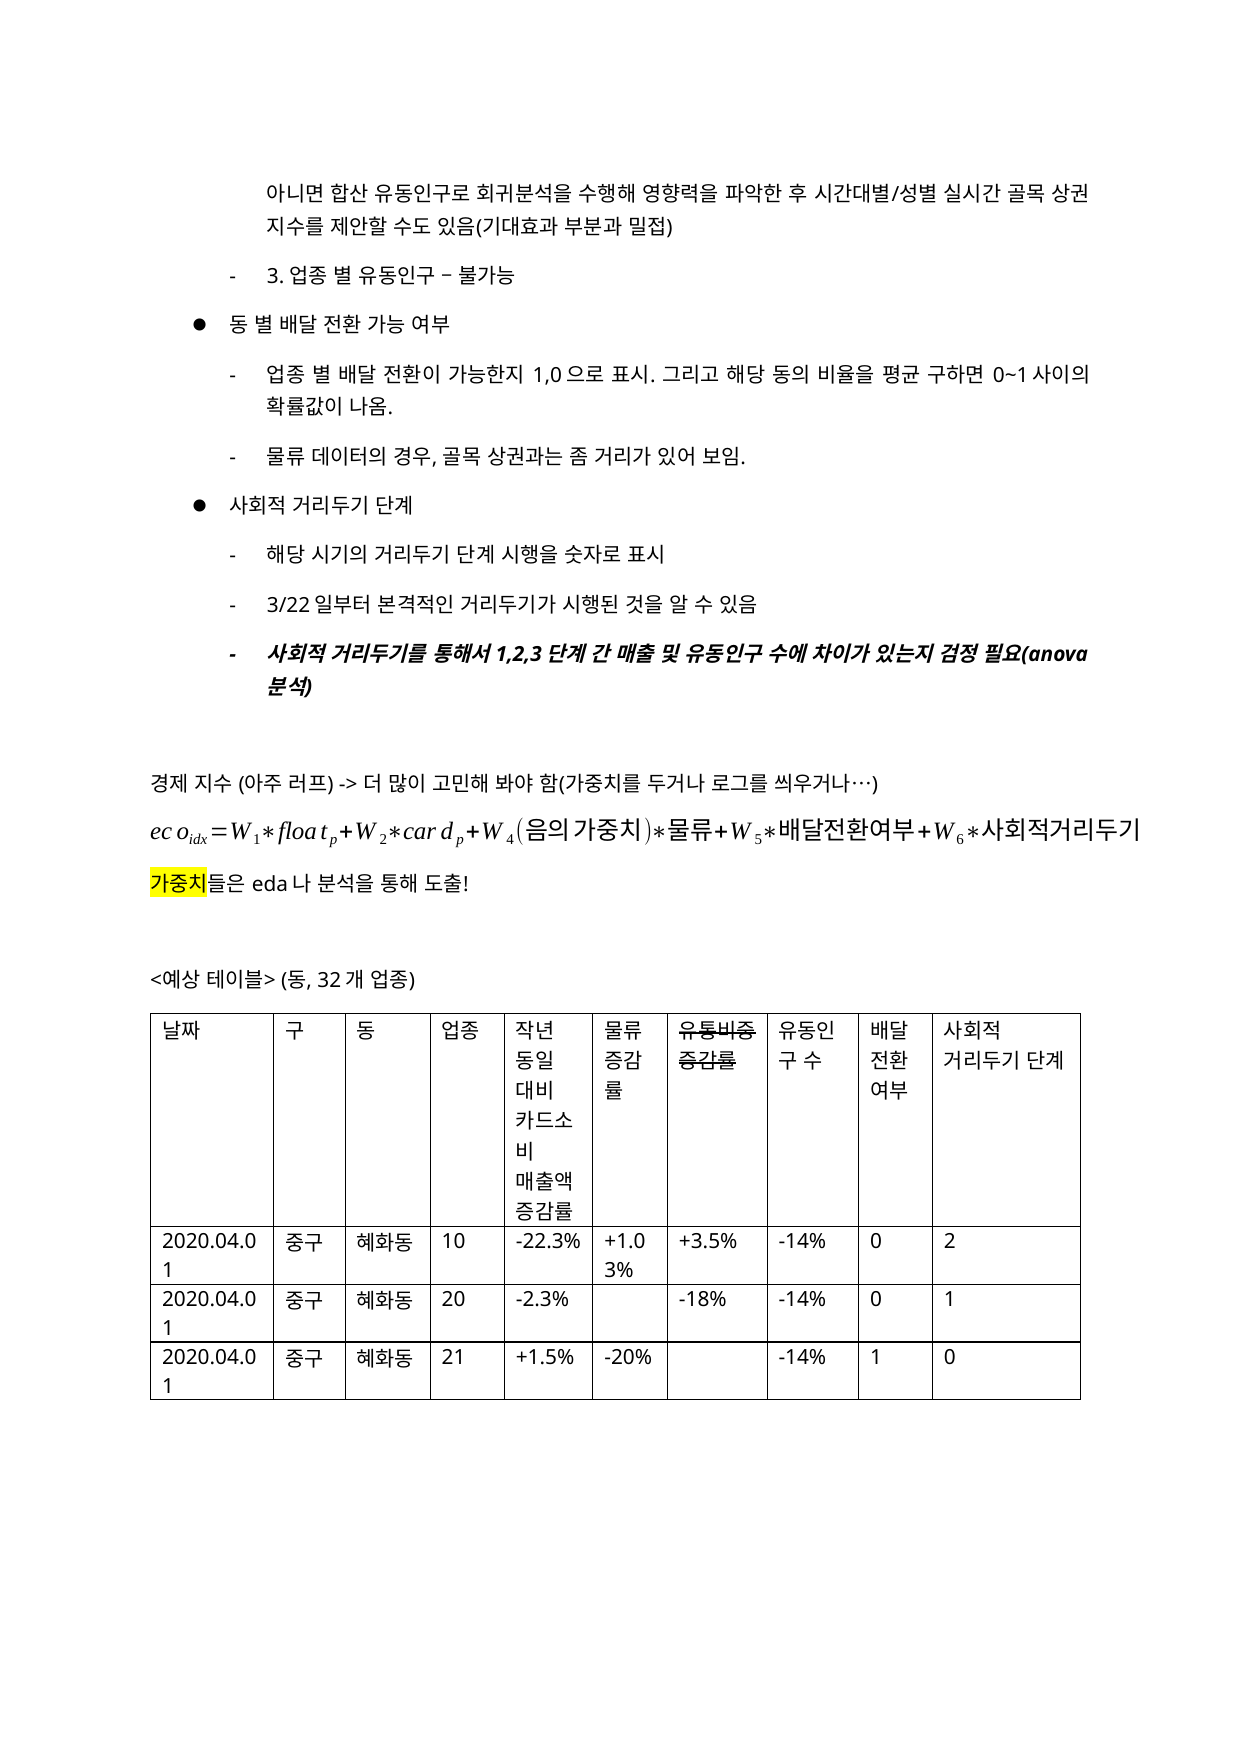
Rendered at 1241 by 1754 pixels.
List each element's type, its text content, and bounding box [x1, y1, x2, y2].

table_cell -20% [593, 1343, 667, 1399]
table_cell [668, 1343, 767, 1399]
table_cell 2020.04.01 [151, 1343, 273, 1399]
table_cell 중구 [274, 1285, 345, 1341]
table_cell 2020.04.01 [151, 1227, 273, 1283]
text 경제 지수 (아주 러프) -> 더 많이 고민해 봐야 함(가중치를 두거나 로그를 씌우거나…) [150, 767, 1090, 797]
table_header 사회적 거리두기 단계 [933, 1014, 1080, 1226]
table_cell -14% [768, 1343, 858, 1399]
table_cell +1.03% [593, 1227, 667, 1283]
table_header 동 [346, 1014, 430, 1226]
list 사회적 거리두기를 통해서 1,2,3단계 간 매출 및 유동인구 수에 차이가 있는지 검정 필요(anova 분석) [229, 637, 1090, 700]
table_cell -2.3% [505, 1285, 592, 1341]
list 해당 시기의 거리두기 단계 시행을 숫자로 표시 [229, 539, 1090, 569]
table_header 유동인구 수 [768, 1014, 858, 1226]
table_header 배달 전환여부 [859, 1014, 932, 1226]
table_cell 혜화동 [346, 1343, 430, 1399]
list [229, 177, 1090, 240]
table_header 날짜 [151, 1014, 273, 1226]
table_cell +3.5% [668, 1227, 767, 1283]
table_header 물류 증감률 [593, 1014, 667, 1226]
table_cell 10 [431, 1227, 504, 1283]
table_cell 혜화동 [346, 1227, 430, 1283]
text <예상 테이블> (동, 32개 업종) [150, 964, 1090, 994]
list 물류 데이터의 경우, 골목 상권과는 좀 거리가 있어 보임. [229, 440, 1090, 470]
table_cell 2 [933, 1227, 1080, 1283]
text 가중치들은 eda나 분석을 통해 도출! [207, 867, 1090, 897]
table_cell 1 [933, 1285, 1080, 1341]
list 동 별 배달 전환 가능 여부 [192, 309, 1090, 339]
table_cell 2020.04.01 [151, 1285, 273, 1341]
table_cell 중구 [274, 1227, 345, 1283]
table_cell -22.3% [505, 1227, 592, 1283]
table_cell 20 [431, 1285, 504, 1341]
table_cell -18% [668, 1285, 767, 1341]
table_header 작년 동일 대비 카드소비 매출액 증감률 [505, 1014, 592, 1226]
table_cell [593, 1285, 667, 1341]
list 3. 업종 별 유동인구 – 불가능 [229, 259, 1090, 289]
table_header 구 [274, 1014, 345, 1226]
table_cell 0 [859, 1285, 932, 1341]
table_header 유통비중 증감률 [668, 1014, 767, 1226]
table_cell 중구 [274, 1343, 345, 1399]
list 사회적 거리두기 단계 [192, 489, 1090, 519]
table_cell 혜화동 [346, 1285, 430, 1341]
table_cell +1.5% [505, 1343, 592, 1399]
table_cell 21 [431, 1343, 504, 1399]
table_cell -14% [768, 1285, 858, 1341]
table_cell 1 [859, 1343, 932, 1399]
table_cell -14% [768, 1227, 858, 1283]
table_cell 0 [933, 1343, 1080, 1399]
table_cell 0 [859, 1227, 932, 1283]
list 3/22일부터 본격적인 거리두기가 시행된 것을 알 수 있음 [229, 588, 1090, 618]
table_header 업종 [431, 1014, 504, 1226]
list 업종 별 배달 전환이 가능한지 1,0으로 표시. 그리고 해당 동의 비율을 평균 구하면 0~1사이의 확률값이 나옴. [229, 358, 1090, 421]
